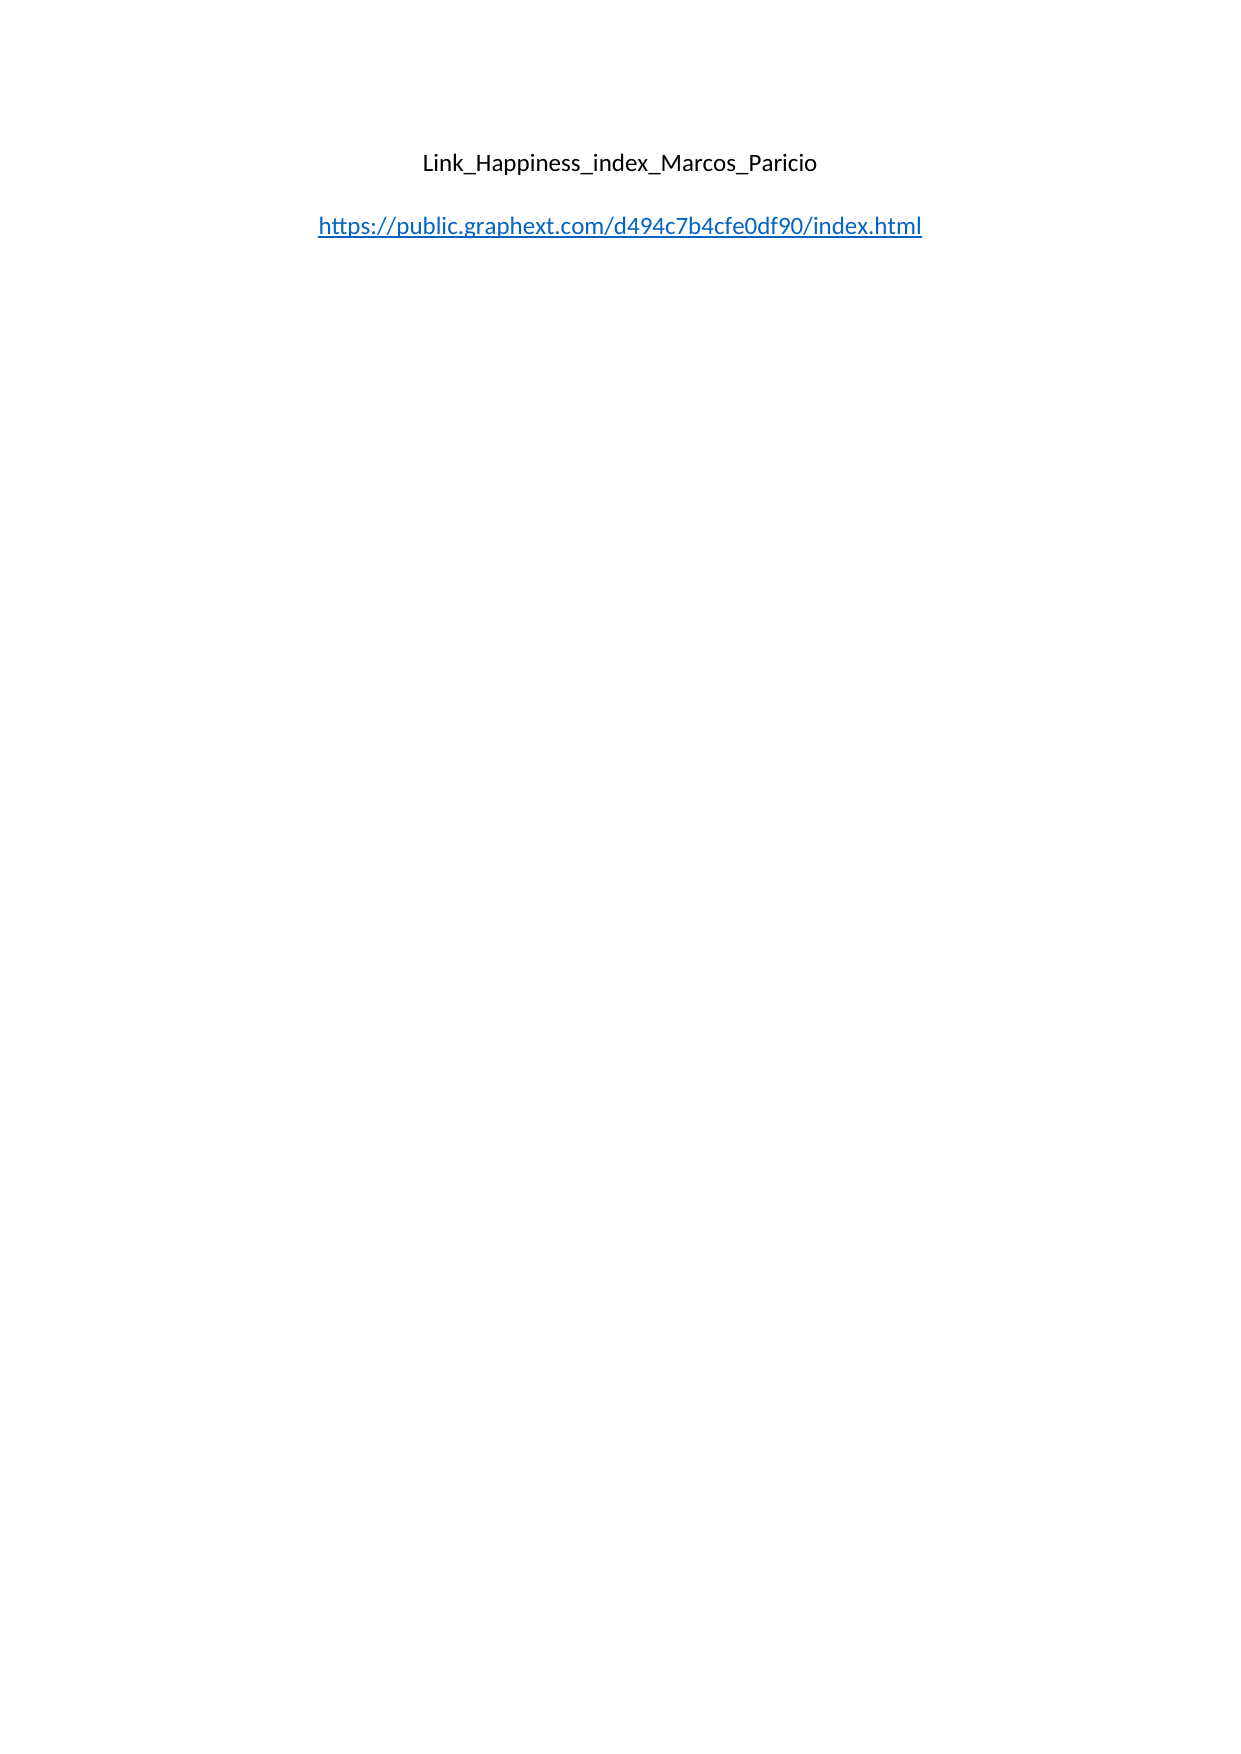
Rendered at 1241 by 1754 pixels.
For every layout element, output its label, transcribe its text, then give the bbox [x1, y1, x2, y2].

text Link_Happiness_index_Marcos_Paricio [177, 148, 1063, 178]
text https://public.graphext.com/d494c7b4cfe0df90/index.html [177, 210, 1063, 241]
